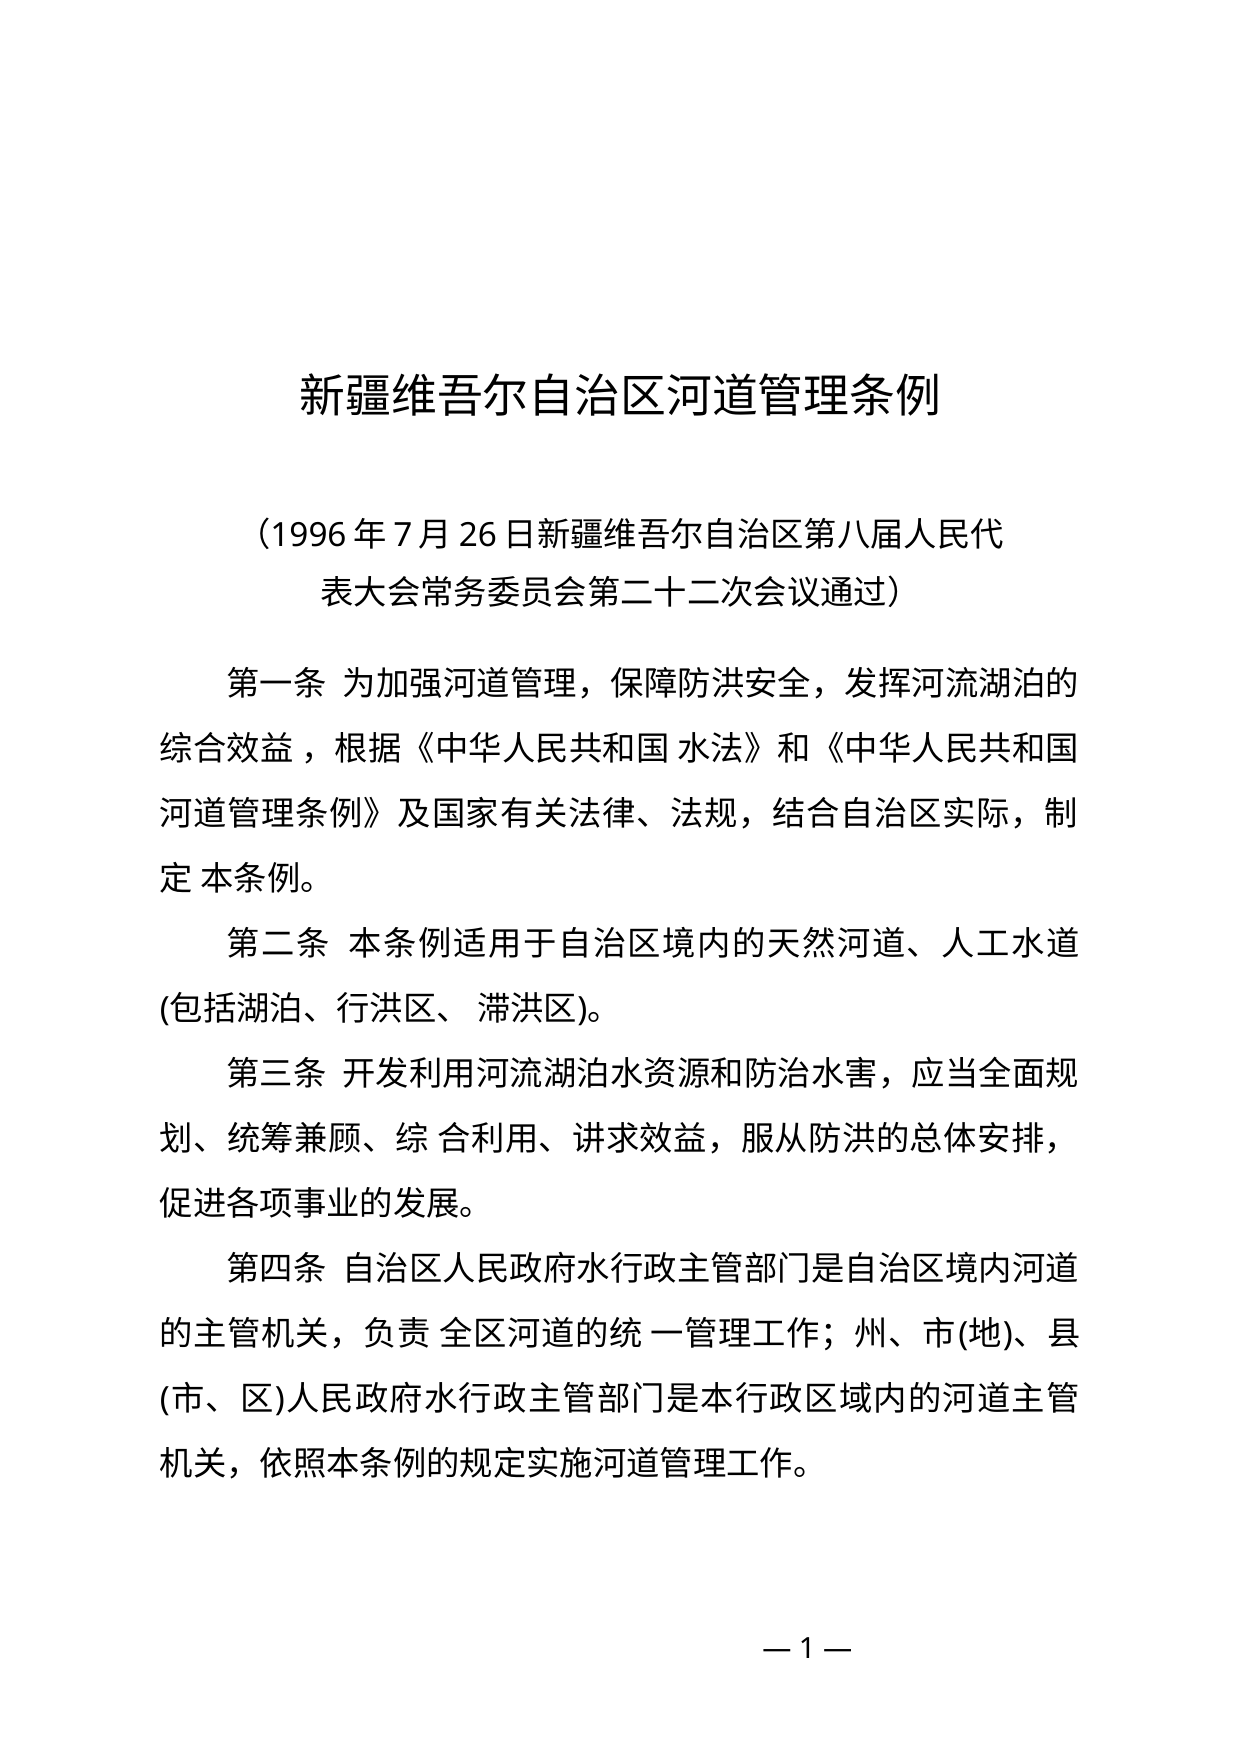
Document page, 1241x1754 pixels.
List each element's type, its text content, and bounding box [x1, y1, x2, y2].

text 第四条 自治区人民政府水行政主管部门是自治区境内河道的主管机关，负责 全区河道的统 一管理工作；州、市(地)、县(市、区)人民政府水行政主管部门是本行政区域内的河道主管 机关，依照本条例的规定实施河道管理工作。 [159, 1234, 1081, 1494]
text 第二条 本条例适用于自治区境内的天然河道、人工水道(包括湖泊、行洪区、 滞洪区)。 [159, 909, 1081, 1039]
text 第一条 为加强河道管理，保障防洪安全，发挥河流湖泊的综合效益 ，根据《中华人民共和国 水法》和《中华人民共和国河道管理条例》及国家有关法律、法规，结合自治区实际，制定 本条例。 [159, 649, 1081, 909]
text 新疆维吾尔自治区河道管理条例 [159, 344, 1081, 441]
text （1996年7月26日新疆维吾尔自治区第八届人民代表大会常务委员会第二十二次会议通过） [225, 499, 1015, 616]
text 第三条 开发利用河流湖泊水资源和防治水害，应当全面规划、统筹兼顾、综 合利用、讲求效益，服从防洪的总体安排，促进各项事业的发展。 [159, 1039, 1081, 1234]
